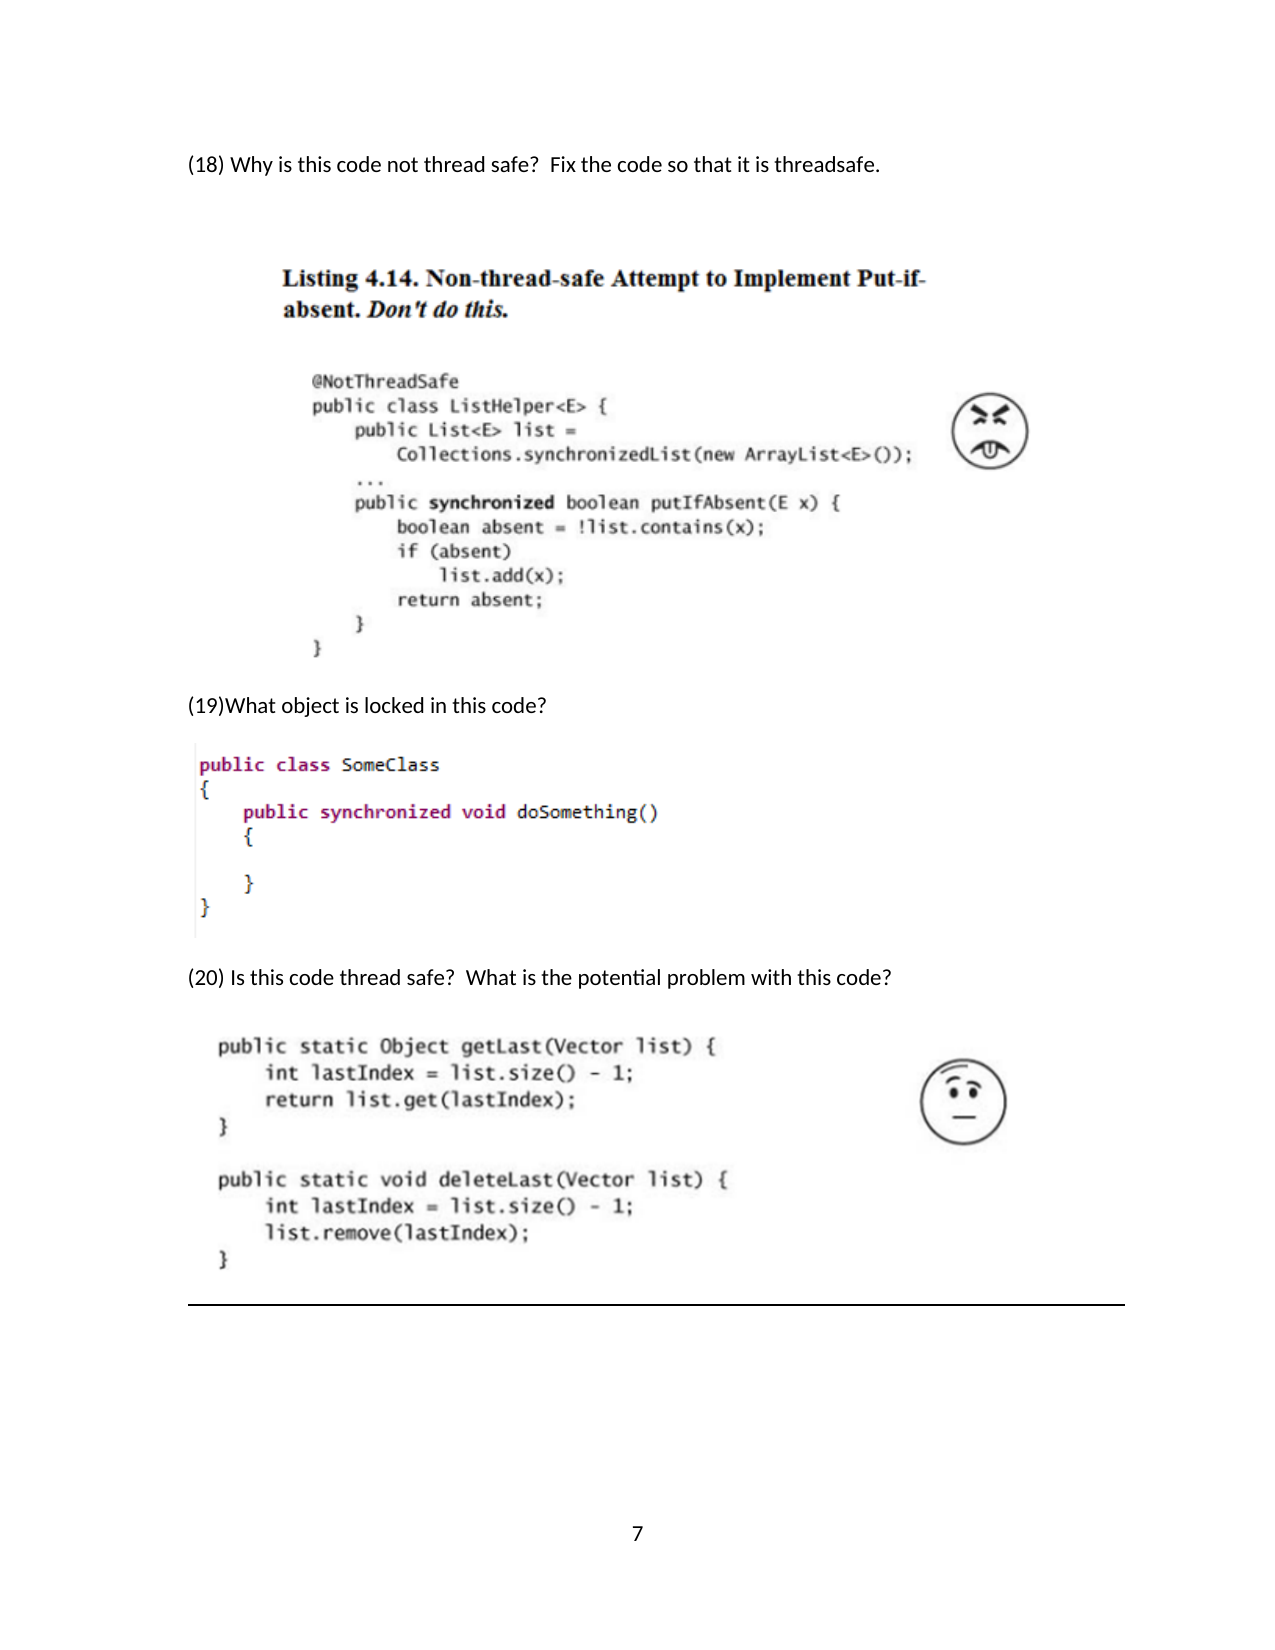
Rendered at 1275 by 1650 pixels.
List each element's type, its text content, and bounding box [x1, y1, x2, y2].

list Is this code thread safe? What is the potential problem with this code? [187, 963, 1125, 991]
picture [225, 243, 1182, 681]
picture [187, 1015, 1059, 1302]
picture [187, 743, 708, 938]
list What object is locked in this code? [187, 691, 1125, 719]
